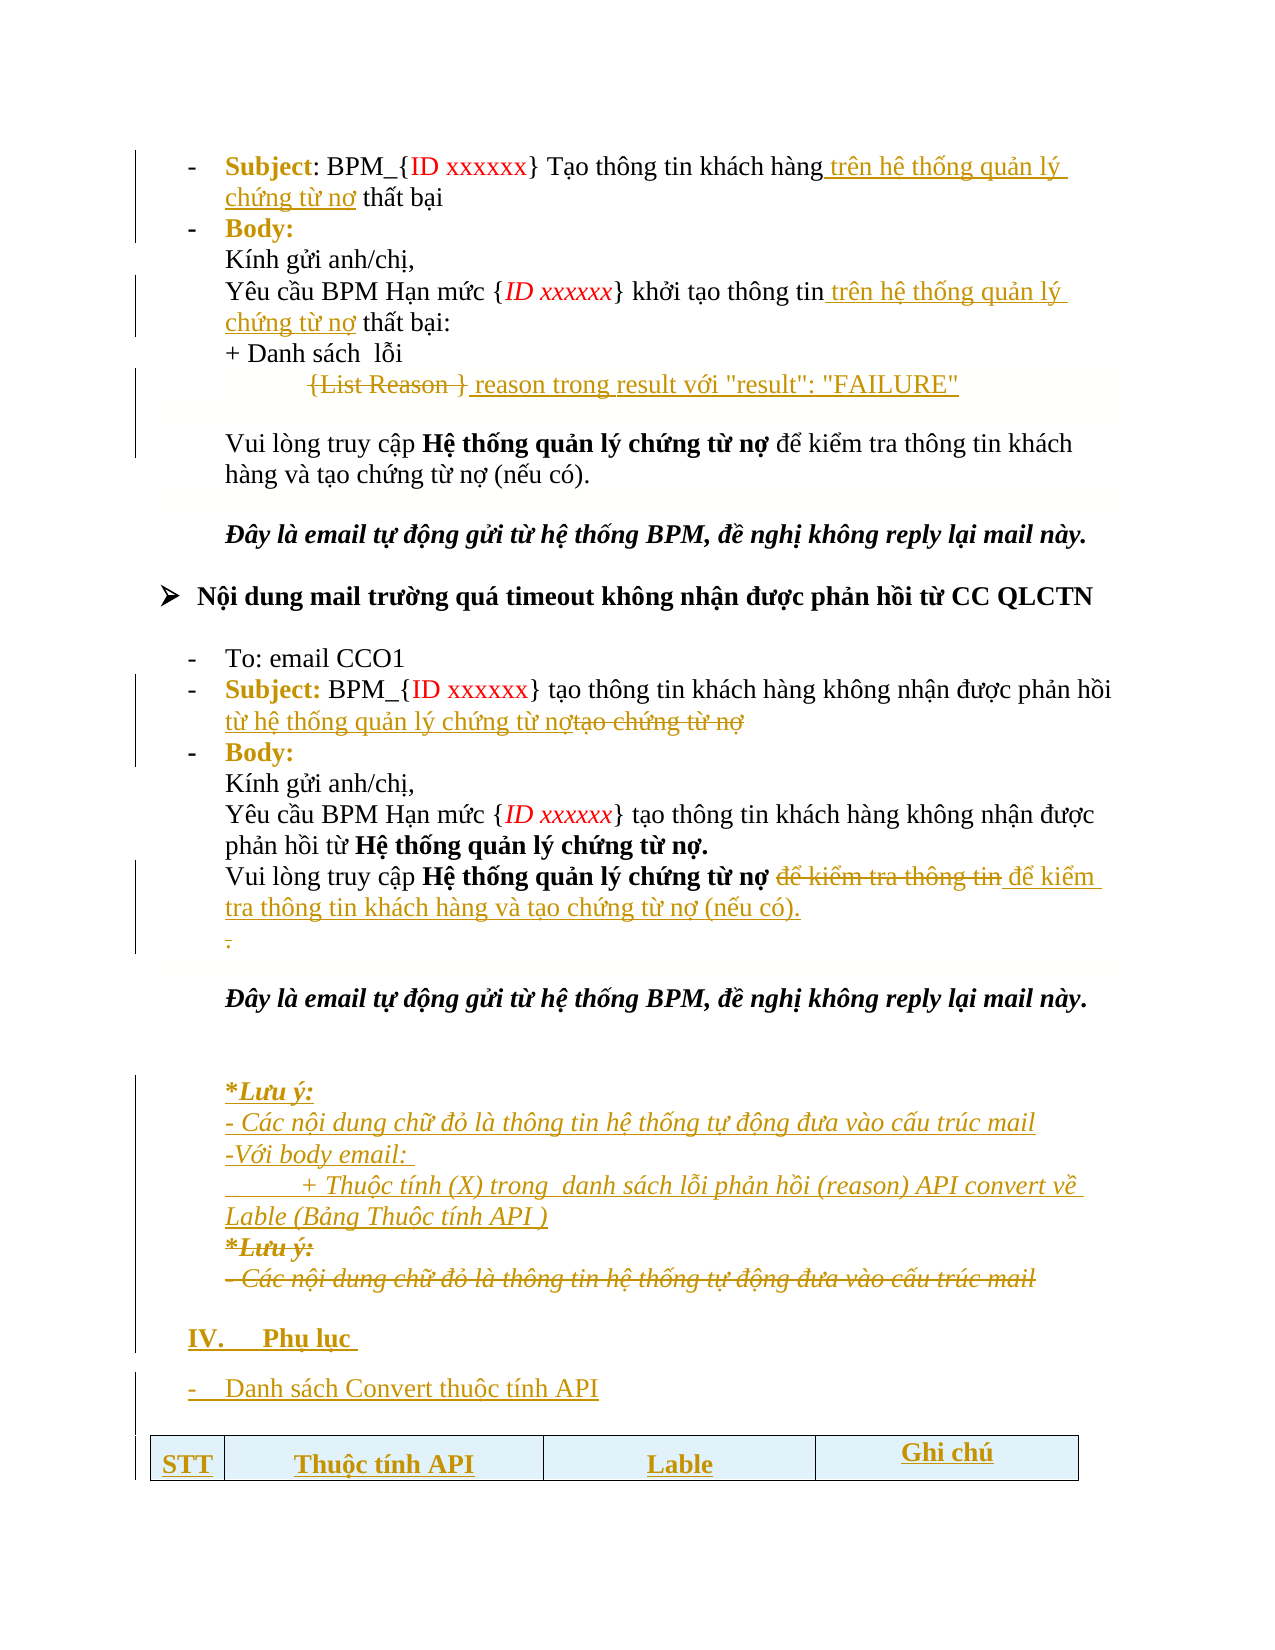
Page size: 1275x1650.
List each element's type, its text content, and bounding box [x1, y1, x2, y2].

list Nội dung mail trường quá timeout không nhận được phản hồi từ CC QLCTN [159, 580, 1125, 611]
list Subject: BPM_{ID xxxxxx} tạo thông tin khách hàng không nhận được phản hồi [187, 673, 1125, 736]
list To: email CCO1 [187, 642, 1125, 673]
text Đây là email tự động gửi từ hệ thống BPM, đề nghị không reply lại mail này. [225, 518, 1125, 549]
list Body: [187, 736, 1125, 767]
text Yêu cầu BPM Hạn mức {ID xxxxxx} khởi tạo thông tin thất bại: [225, 274, 1125, 337]
text Vui lòng truy cập Hệ thống quản lý chứng từ nợ để kiểm tra thông tin khách hàng và tạo chứng từ nợ (nếu có). [225, 427, 1125, 489]
text Kính gửi anh/chị, [225, 243, 1125, 274]
text Vui lòng truy cập Hệ thống quản lý chứng từ nợ [225, 860, 1125, 923]
list Subject: BPM_{ID xxxxxx} Tạo thông tin khách hàng thất bại [187, 150, 1125, 212]
text Kính gửi anh/chị, [225, 767, 1125, 798]
list Body: [187, 212, 1125, 243]
text Đây là email tự động gửi từ hệ thống BPM, đề nghị không reply lại mail này. [225, 982, 1125, 1013]
text + Danh sách lỗi [225, 337, 1125, 368]
text Yêu cầu BPM Hạn mức {ID xxxxxx} tạo thông tin khách hàng không nhận được phản hồi từ Hệ thống quản lý chứng từ nợ. [225, 798, 1125, 860]
